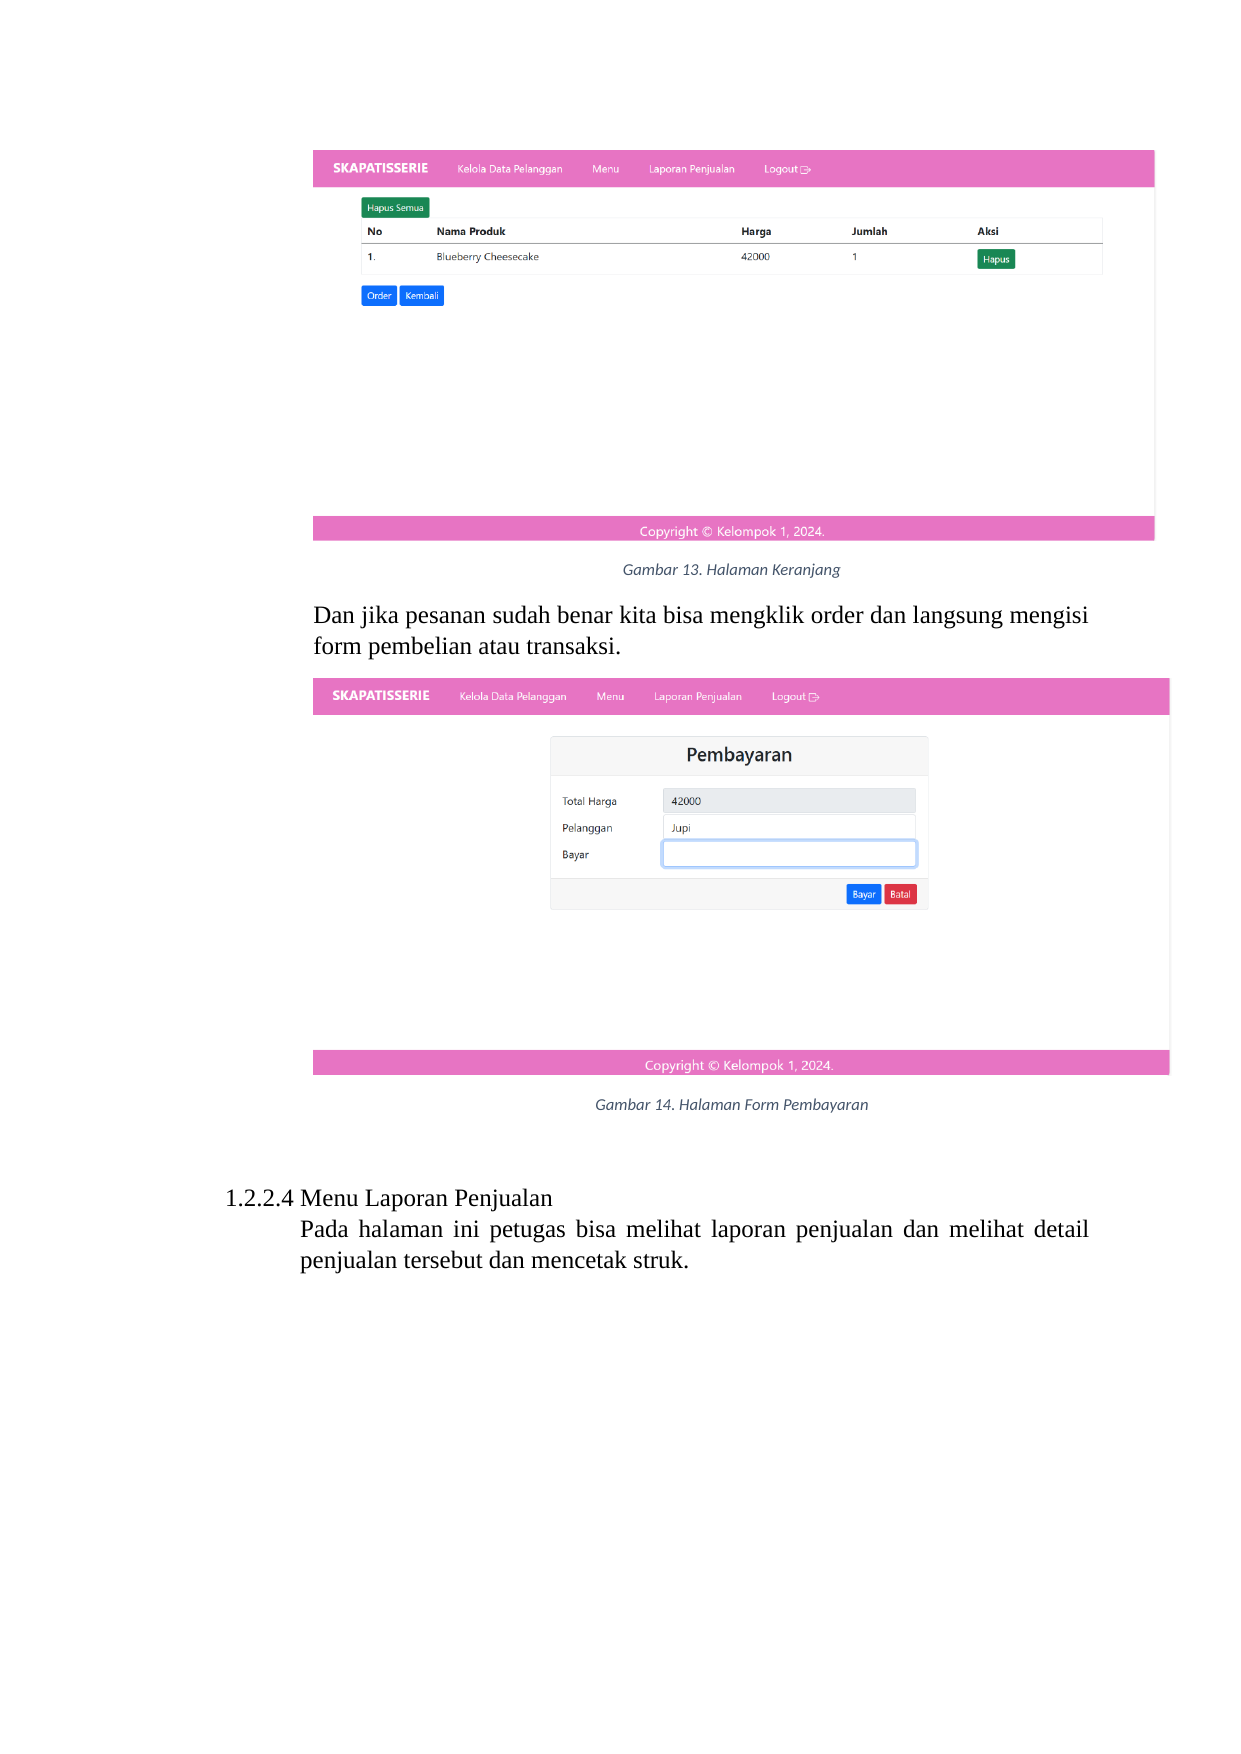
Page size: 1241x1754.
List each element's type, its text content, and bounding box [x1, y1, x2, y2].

list Pada halaman ini petugas bisa melihat laporan penjualan dan melihat detail penjualan tersebut dan mencetak struk. [300, 1214, 1090, 1274]
text Gambar 13. Halaman Keranjang [300, 559, 1090, 579]
picture [313, 150, 1157, 541]
text Gambar 14. Halaman Form Pembayaran [300, 1095, 1090, 1115]
list Menu Laporan Penjualan [225, 1183, 1090, 1212]
picture [313, 678, 1172, 1076]
text Dan jika pesanan sudah benar kita bisa mengklik order dan langsung mengisi form pembelian atau transaksi. [313, 600, 1090, 660]
